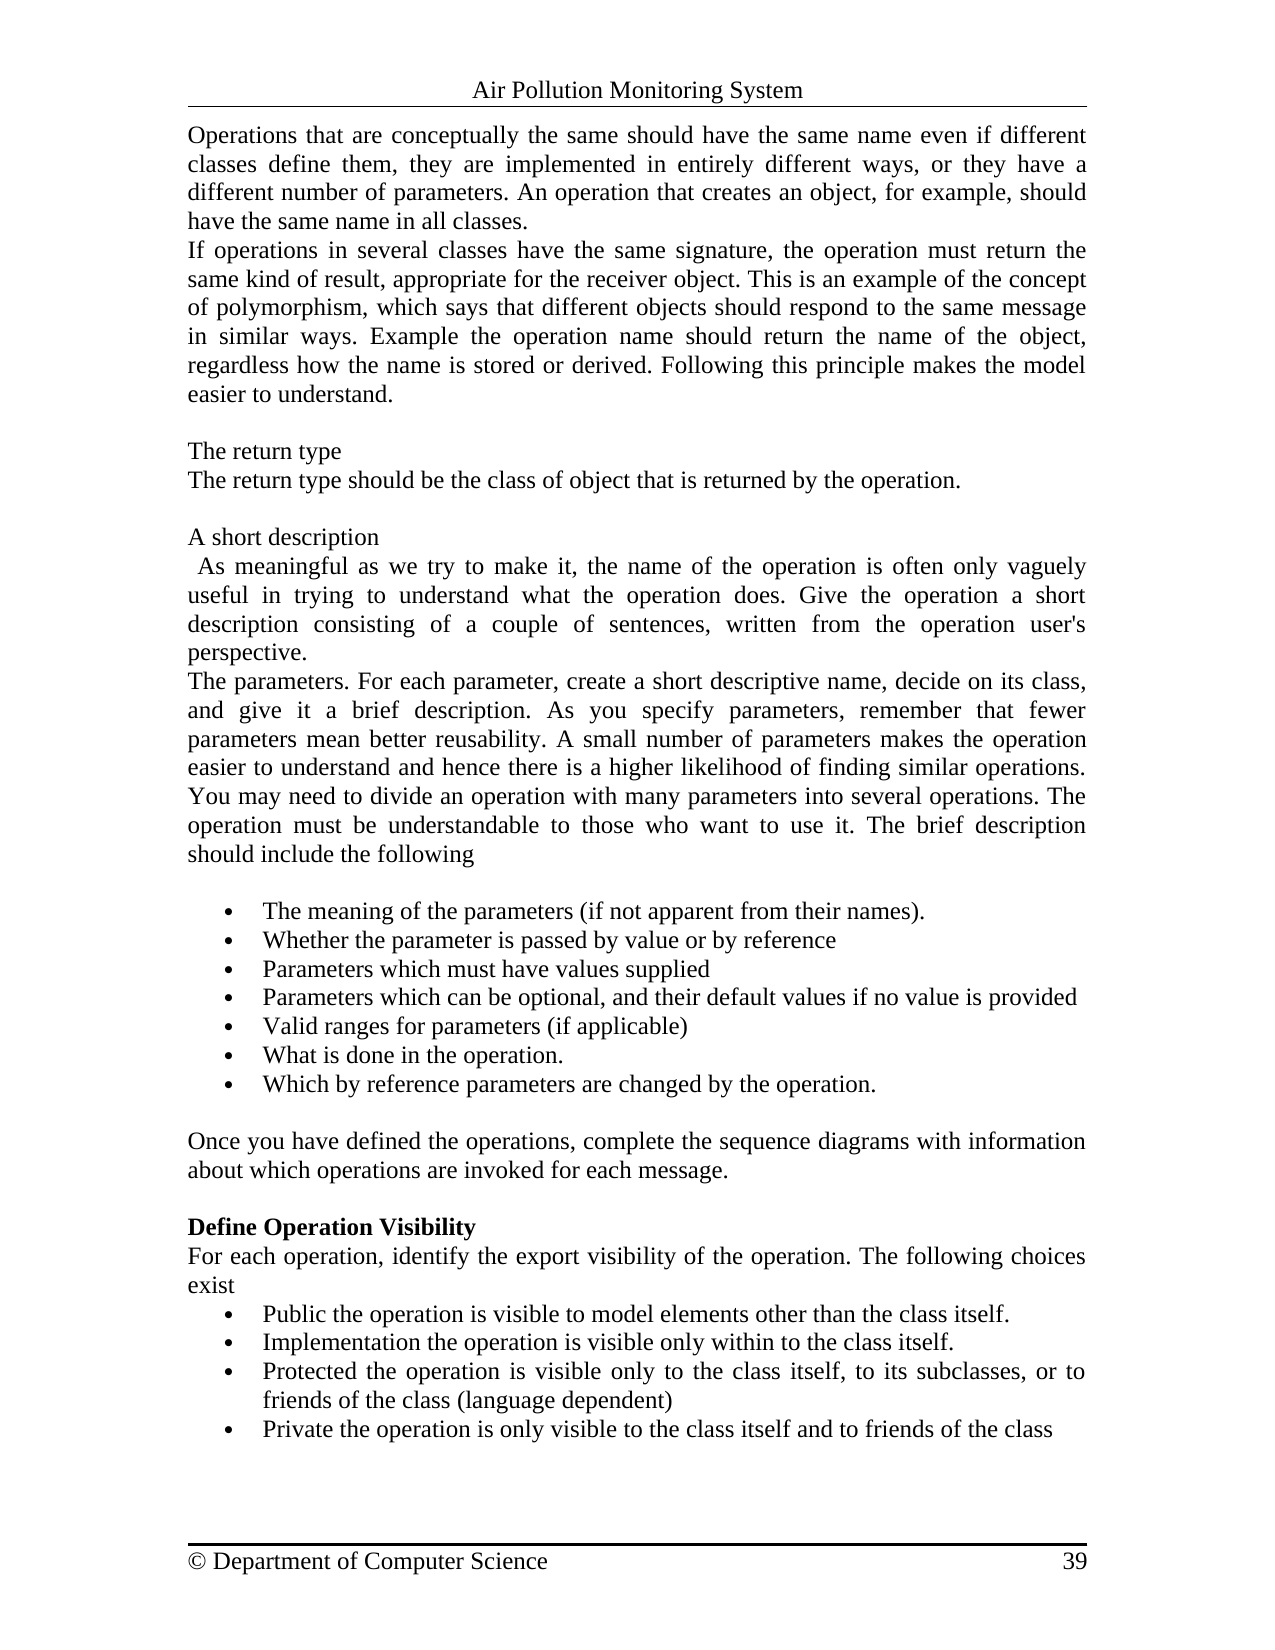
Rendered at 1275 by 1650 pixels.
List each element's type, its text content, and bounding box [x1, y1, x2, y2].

list The meaning of the parameters (if not apparent from their names). [225, 896, 1087, 925]
list Protected the operation is visible only to the class itself, to its subclasses, or to friends of the class (language dependent) [225, 1356, 1087, 1414]
text A short description [187, 522, 1087, 551]
text The parameters. For each parameter, create a short descriptive name, decide on its class, and give it a brief description. As you specify parameters, remember that fewer parameters mean better reusability. A small number of parameters makes the operation easier to understand and hence there is a higher likelihood of finding similar operations. You may need to divide an operation with many parameters into several operations. The operation must be understandable to those who want to use it. The brief description should include the following [187, 666, 1087, 867]
list Parameters which can be optional, and their default values if no value is provided [225, 982, 1087, 1011]
list Public the operation is visible to model elements other than the class itself. [225, 1299, 1087, 1327]
text For each operation, identify the export visibility of the operation. The following choices exist [187, 1241, 1087, 1299]
text Operations that are conceptually the same should have the same name even if different classes define them, they are implemented in entirely different ways, or they have a different number of parameters. An operation that creates an object, for example, should have the same name in all classes. [187, 120, 1087, 235]
list Implementation the operation is visible only within to the class itself. [225, 1327, 1087, 1356]
list Which by reference parameters are changed by the operation. [225, 1069, 1087, 1097]
list Parameters which must have values supplied [225, 954, 1087, 982]
text As meaningful as we try to make it, the name of the operation is often only vaguely useful in trying to understand what the operation does. Give the operation a short description consisting of a couple of sentences, written from the operation user's perspective. [187, 551, 1087, 666]
list Valid ranges for parameters (if applicable) [225, 1011, 1087, 1040]
text Define Operation Visibility [187, 1212, 1087, 1241]
text Once you have defined the operations, complete the sequence diagrams with information about which operations are invoked for each message. [187, 1126, 1087, 1184]
list What is done in the operation. [225, 1040, 1087, 1069]
text If operations in several classes have the same signature, the operation must return the same kind of result, appropriate for the receiver object. This is an example of the concept of polymorphism, which says that different objects should respond to the same message in similar ways. Example the operation name should return the name of the object, regardless how the name is stored or derived. Following this principle makes the model easier to understand. [187, 235, 1087, 407]
list Whether the parameter is passed by value or by reference [225, 925, 1087, 954]
text The return type [187, 436, 1087, 465]
list Private the operation is only visible to the class itself and to friends of the class [225, 1414, 1087, 1442]
text The return type should be the class of object that is returned by the operation. [187, 465, 1087, 494]
